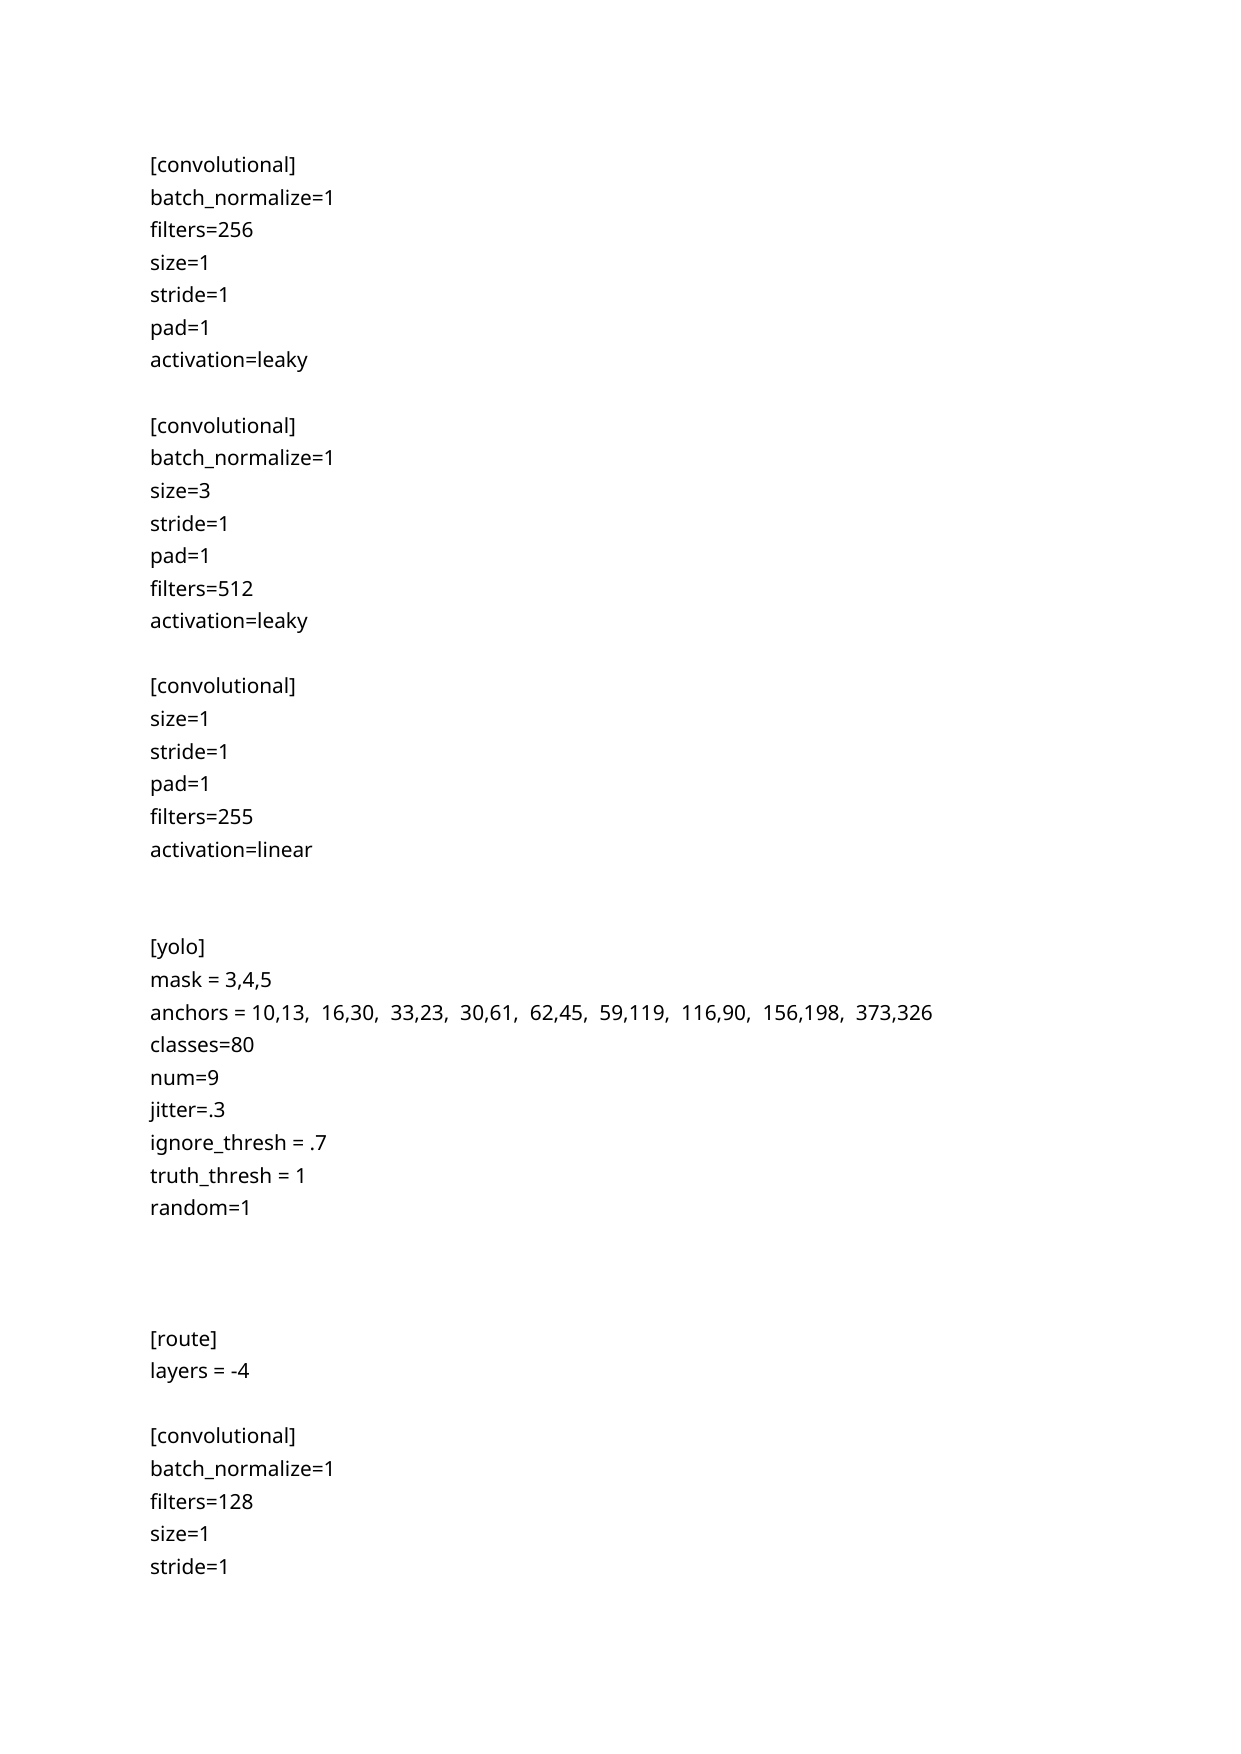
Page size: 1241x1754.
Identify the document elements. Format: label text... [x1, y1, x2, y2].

text stride=1 [150, 280, 1090, 309]
text batch_normalize=1 [150, 183, 1090, 211]
text size=1 [150, 704, 1090, 733]
text filters=128 [150, 1487, 1090, 1515]
text mask = 3,4,5 [150, 965, 1090, 993]
text activation=leaky [150, 606, 1090, 635]
text random=1 [150, 1193, 1090, 1222]
text size=1 [150, 248, 1090, 276]
text [convolutional] [150, 411, 1090, 439]
text size=3 [150, 476, 1090, 504]
text [convolutional] [150, 672, 1090, 700]
text [convolutional] [150, 1422, 1090, 1450]
text anchors = 10,13, 16,30, 33,23, 30,61, 62,45, 59,119, 116,90, 156,198, 373,326 [150, 998, 1090, 1026]
text batch_normalize=1 [150, 443, 1090, 472]
text truth_thresh = 1 [150, 1161, 1090, 1189]
text jitter=.3 [150, 1096, 1090, 1124]
text [yolo] [150, 932, 1090, 961]
text pad=1 [150, 313, 1090, 341]
text activation=linear [150, 835, 1090, 863]
text [route] [150, 1324, 1090, 1352]
text pad=1 [150, 769, 1090, 798]
text [convolutional] [150, 150, 1090, 178]
text num=9 [150, 1063, 1090, 1091]
text pad=1 [150, 541, 1090, 570]
text stride=1 [150, 509, 1090, 537]
text stride=1 [150, 737, 1090, 765]
text filters=512 [150, 574, 1090, 602]
text activation=leaky [150, 346, 1090, 374]
text batch_normalize=1 [150, 1454, 1090, 1483]
text layers = -4 [150, 1356, 1090, 1385]
text ignore_thresh = .7 [150, 1128, 1090, 1157]
text size=1 [150, 1519, 1090, 1548]
text filters=256 [150, 215, 1090, 244]
text stride=1 [150, 1552, 1090, 1580]
text classes=80 [150, 1030, 1090, 1059]
text filters=255 [150, 802, 1090, 831]
